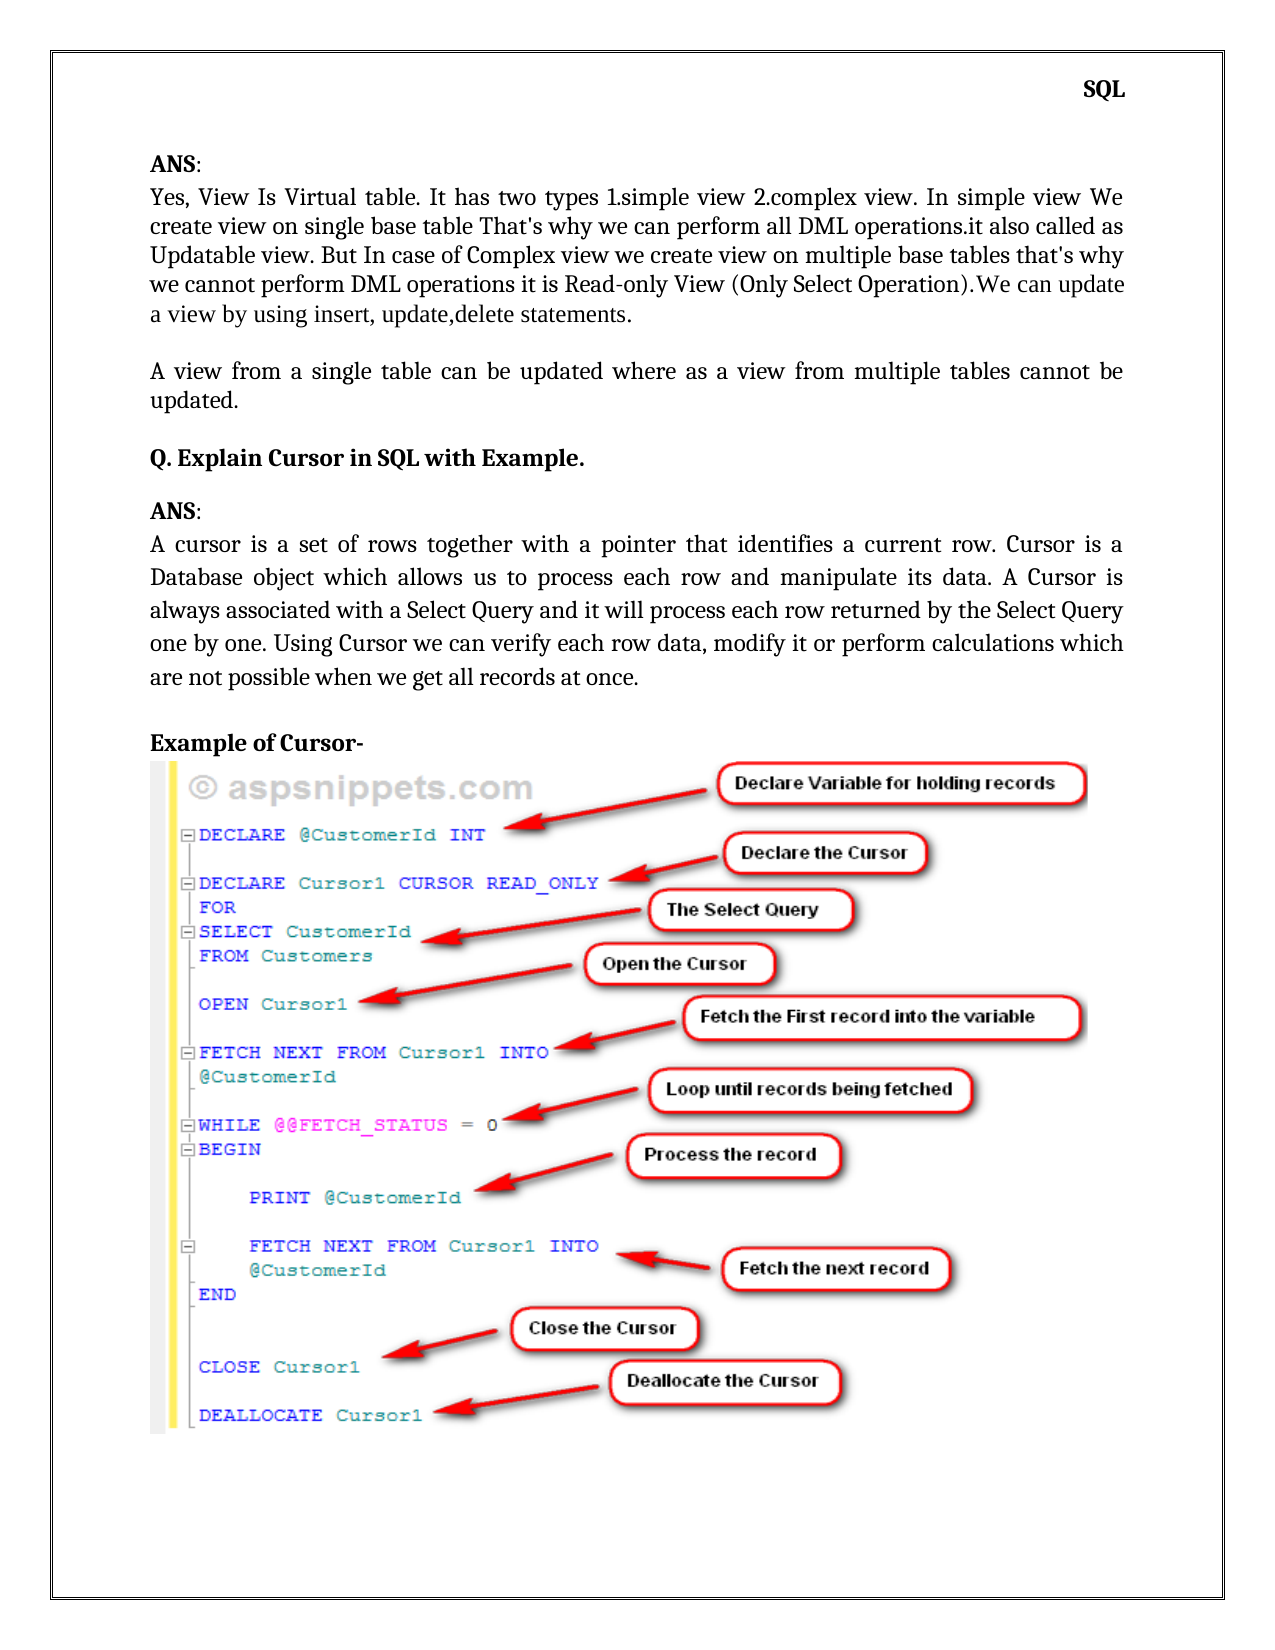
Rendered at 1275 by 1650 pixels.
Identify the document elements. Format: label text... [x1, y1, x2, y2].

text ANS: [150, 497, 1125, 526]
text A cursor is a set of rows together with a pointer that identifies a current row. Cursor is a Database object which allows us to process each row and manipulate its data. A Cursor is always associated with a Select Query and it will process each row returned by the Select Query one by one. Using Cursor we can verify each row data, modify it or perform calculations which are not possible when we get all records at once. [150, 530, 1125, 691]
text Q. Explain Cursor in SQL with Example. [150, 443, 1125, 472]
text Example of Cursor- [150, 728, 1125, 757]
text ANS: [150, 150, 1125, 179]
picture [150, 761, 1088, 1434]
list Yes, View Is Virtual table. It has two types 1.simple view 2.complex view. In simple view We create view on single base table That's why we can perform all DML operations.it also called as Updatable view. But In case of Complex view we create view on multiple base tables that's why we cannot perform DML operations it is Read-only View (Only Select Operation).We can update a view by using insert, update,delete statements. [150, 183, 1125, 328]
list A view from a single table can be updated where as a view from multiple tables cannot be updated. [150, 357, 1125, 414]
